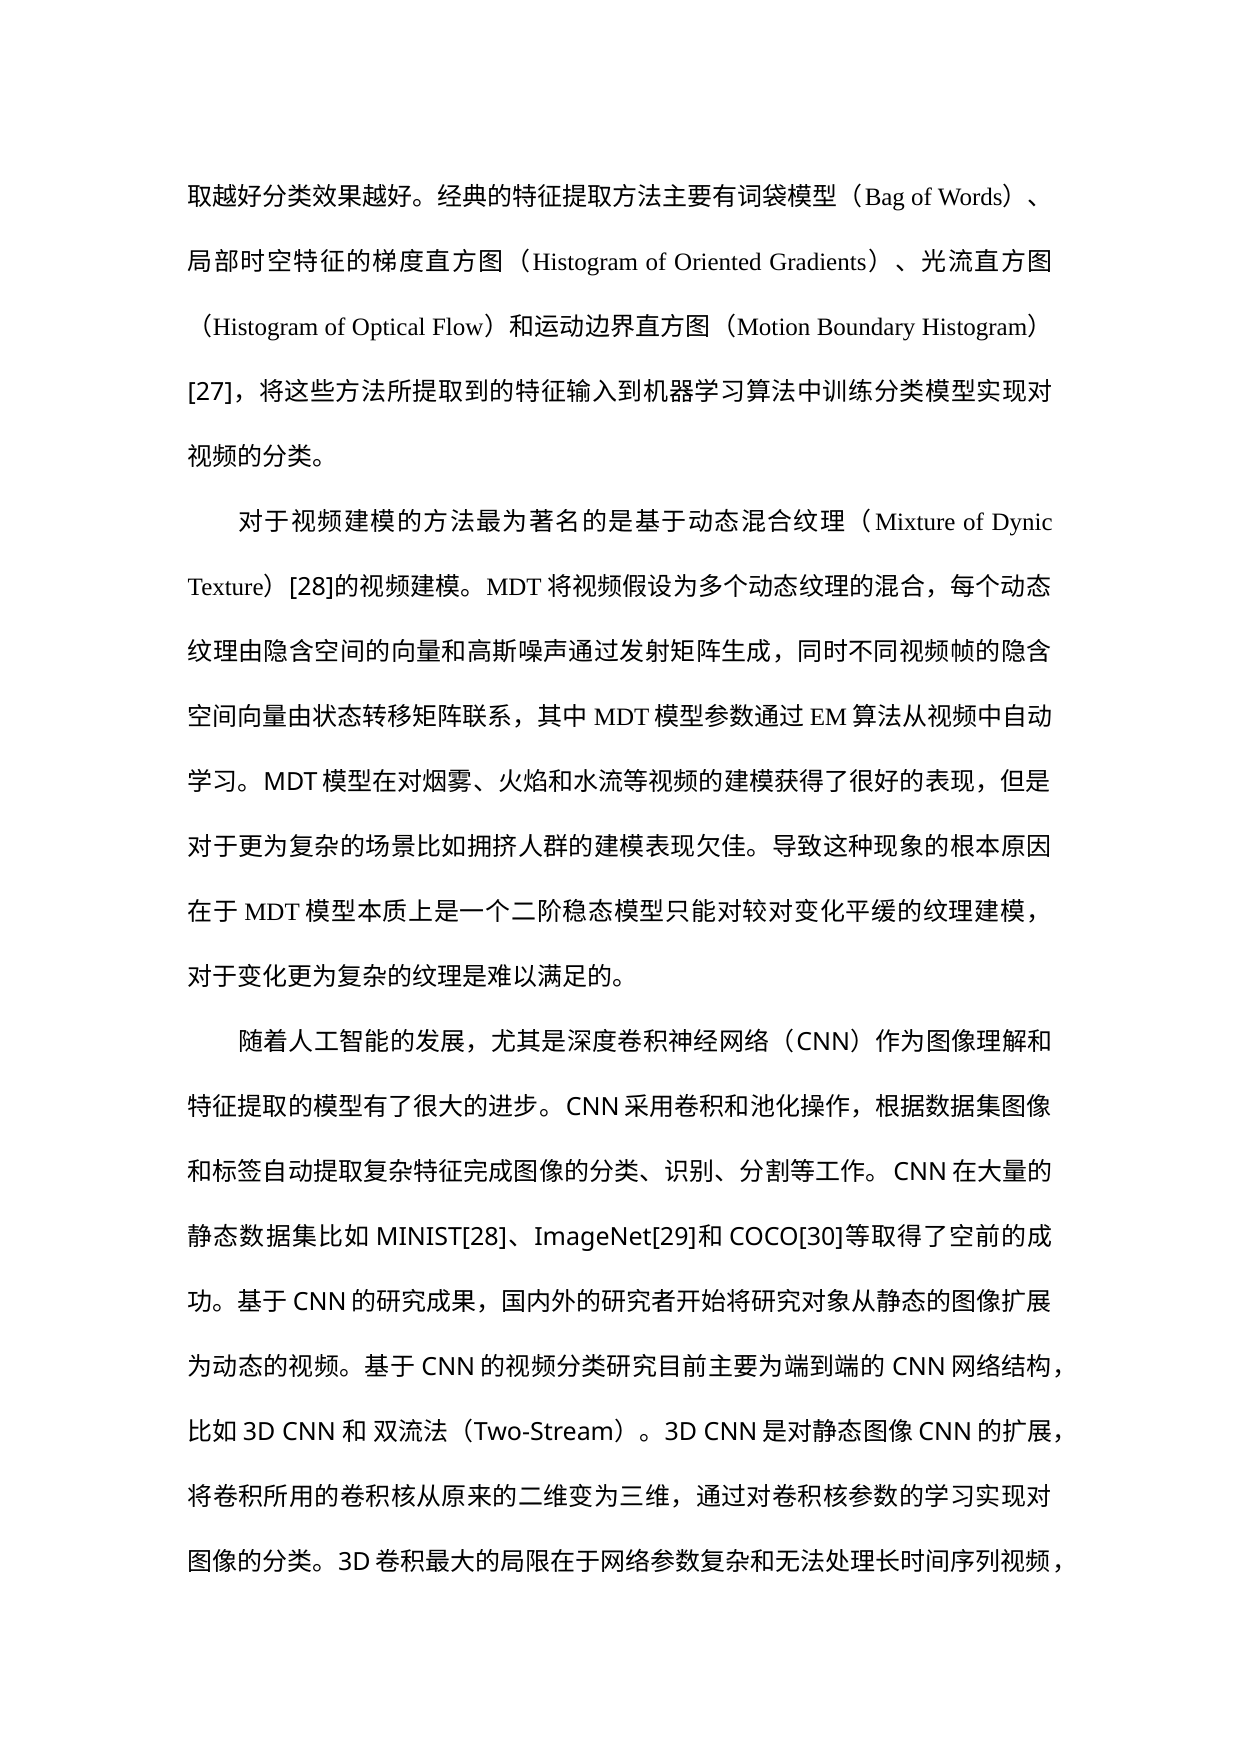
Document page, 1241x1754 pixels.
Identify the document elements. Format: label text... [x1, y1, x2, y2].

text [187, 162, 1053, 487]
text 对于视频建模的方法最为著名的是基于动态混合纹理（Mixture of Dynic Texture）[28]的视频建模。MDT将视频假设为多个动态纹理的混合，每个动态纹理由隐含空间的向量和高斯噪声通过发射矩阵生成，同时不同视频帧的隐含空间向量由状态转移矩阵联系，其中MDT模型参数通过EM算法从视频中自动学习。MDT模型在对烟雾、火焰和水流等视频的建模获得了很好的表现，但是对于更为复杂的场景比如拥挤人群的建模表现欠佳。导致这种现象的根本原因在于MDT模型本质上是一个二阶稳态模型只能对较对变化平缓的纹理建模，对于变化更为复杂的纹理是难以满足的。 [187, 487, 1053, 1007]
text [187, 1007, 1053, 1592]
